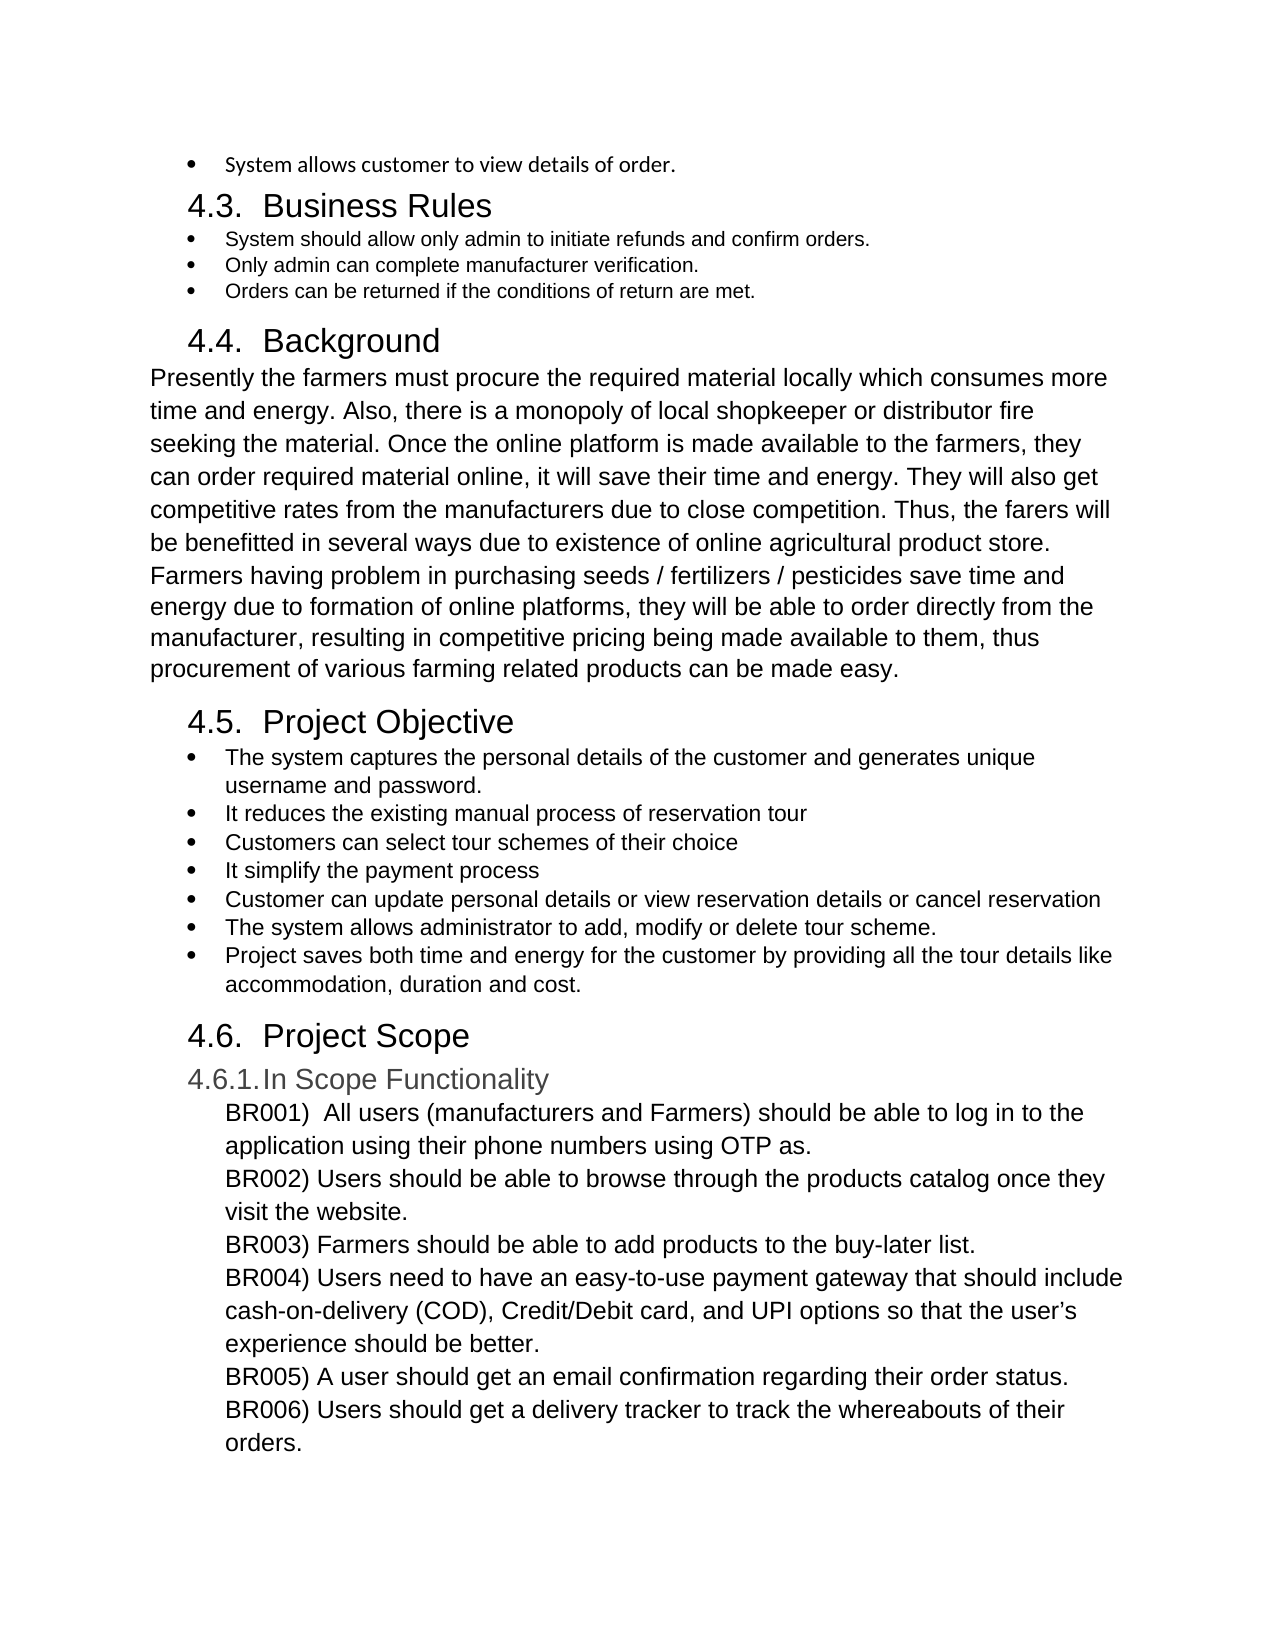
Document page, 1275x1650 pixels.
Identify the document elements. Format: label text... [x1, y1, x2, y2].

subtitle In Scope Functionality [187, 1062, 1125, 1095]
list BR005) A user should get an email confirmation regarding their order status. [225, 1362, 1125, 1391]
text Presently the farmers must procure the required material locally which consumes more time and energy. Also, there is a monopoly of local shopkeeper or distributor fire seeking the material. Once the online platform is made available to the farmers, they can order required material online, it will save their time and energy. They will also get competitive rates from the manufacturers due to close competition. Thus, the farers will be benefitted in several ways due to existence of online agricultural product store. [150, 363, 1125, 557]
subtitle Project Scope [187, 1016, 1125, 1054]
list Orders can be returned if the conditions of return are met. [187, 279, 1125, 303]
subtitle Business Rules [187, 186, 1125, 224]
list It simplify the payment process [187, 857, 1125, 883]
list BR006) Users should get a delivery tracker to track the whereabouts of their orders. [225, 1395, 1125, 1457]
list The system captures the personal details of the customer and generates unique username and password. [187, 743, 1125, 798]
list BR001) All users (manufacturers and Farmers) should be able to log in to the application using their phone numbers using OTP as. [225, 1098, 1125, 1159]
list BR004) Users need to have an easy-to-use payment gateway that should include cash-on-delivery (COD), Credit/Debit card, and UPI options so that the user’s experience should be better. [225, 1263, 1125, 1358]
list BR002) Users should be able to browse through the products catalog once they visit the website. [225, 1164, 1125, 1226]
list BR003) Farmers should be able to add products to the buy-later list. [225, 1230, 1125, 1259]
list The system allows administrator to add, modify or delete tour scheme. [187, 914, 1125, 940]
list Customer can update personal details or view reservation details or cancel reservation [187, 886, 1125, 912]
list Customers can select tour schemes of their choice [187, 829, 1125, 855]
subtitle Project Objective [187, 702, 1125, 740]
text Farmers having problem in purchasing seeds / fertilizers / pesticides save time and energy due to formation of online platforms, they will be able to order directly from the manufacturer, resulting in competitive pricing being made available to them, thus procurement of various farming related products can be made easy. [150, 561, 1125, 683]
list It reduces the existing manual process of reservation tour [187, 800, 1125, 827]
list System should allow only admin to initiate refunds and confirm orders. [187, 227, 1125, 251]
list System allows customer to view details of order. [187, 150, 1125, 178]
list Only admin can complete manufacturer verification. [187, 253, 1125, 277]
subtitle Background [187, 322, 1125, 360]
list Project saves both time and energy for the customer by providing all the tour details like accommodation, duration and cost. [187, 942, 1125, 997]
